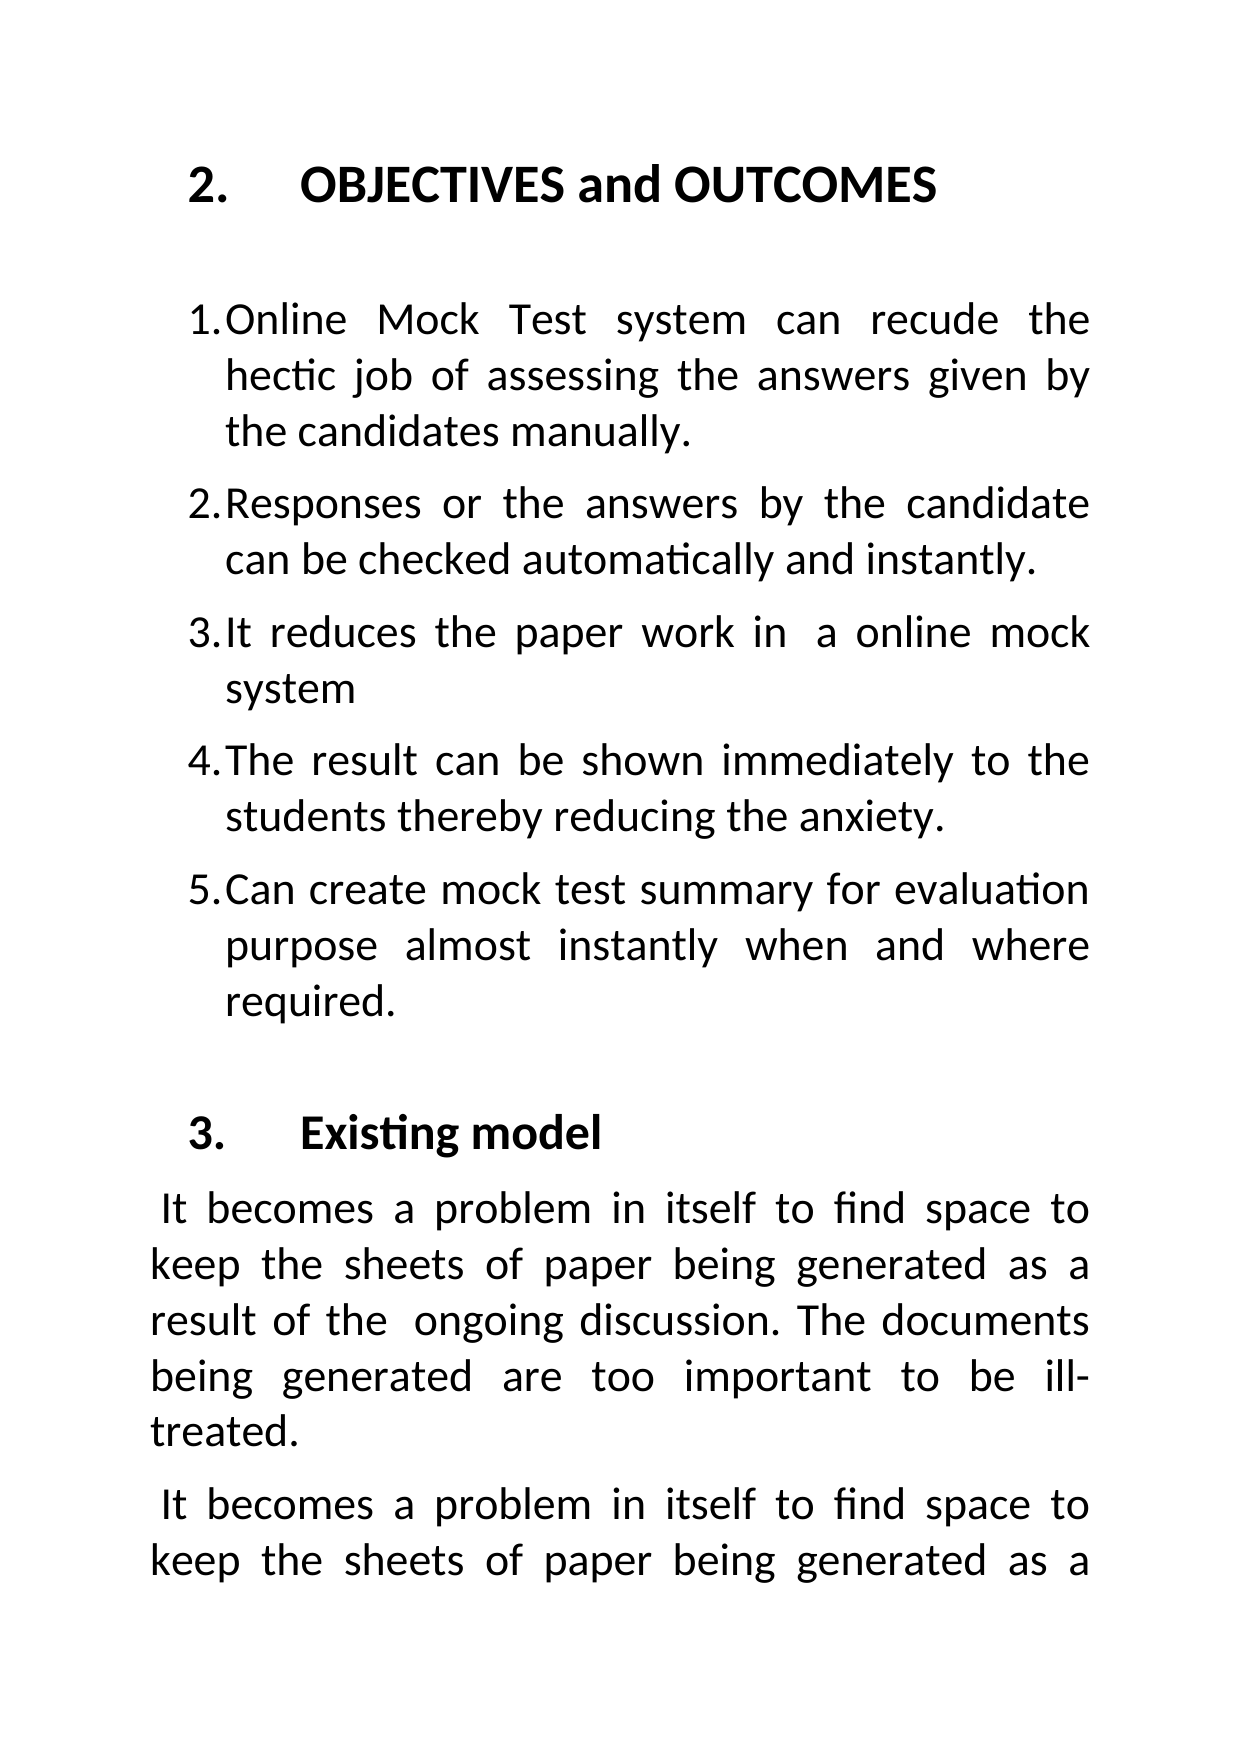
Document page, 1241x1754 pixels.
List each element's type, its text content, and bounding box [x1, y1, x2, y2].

list Online Mock Test system can recude the hectic job of assessing the answers given by the candidates manually. [187, 289, 1090, 457]
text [150, 1475, 1090, 1587]
list Can create mock test summary for evaluation purpose almost instantly when and where required. [187, 860, 1090, 1027]
list Existing model [187, 1101, 1090, 1162]
list It reduces the paper work in a online mock system [187, 603, 1090, 714]
list Responses or the answers by the candidate can be checked automatically and instantly. [187, 474, 1090, 586]
list The result can be shown immediately to the students thereby reducing the anxiety. [187, 731, 1090, 843]
list OBJECTIVES and OUTCOMES [187, 150, 1090, 216]
